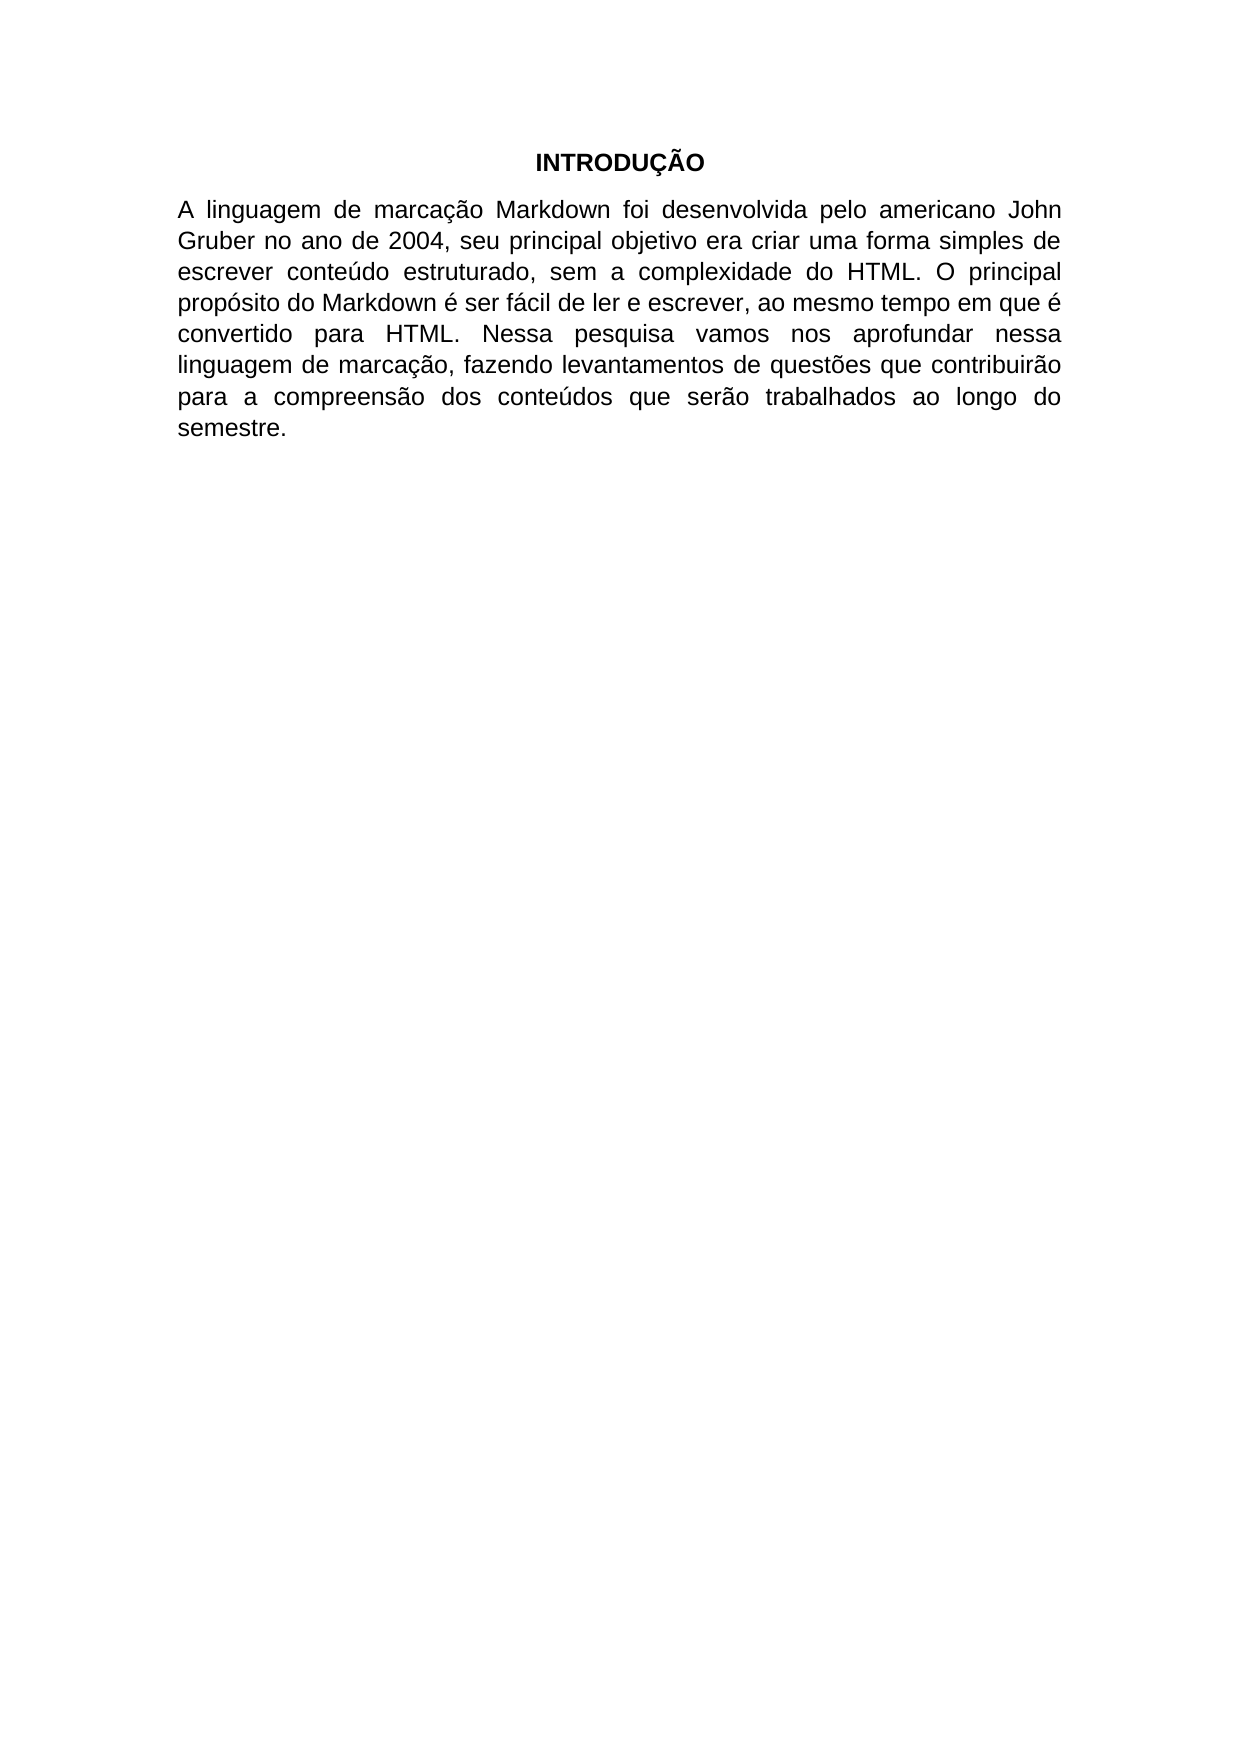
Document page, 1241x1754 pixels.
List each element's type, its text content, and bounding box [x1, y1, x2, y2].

text INTRODUÇÃO [177, 148, 1063, 176]
text A linguagem de marcação Markdown foi desenvolvida pelo americano John Gruber no ano de 2004, seu principal objetivo era criar uma forma simples de escrever conteúdo estruturado, sem a complexidade do HTML. O principal propósito do Markdown é ser fácil de ler e escrever, ao mesmo tempo em que é convertido para HTML. Nessa pesquisa vamos nos aprofundar nessa linguagem de marcação, fazendo levantamentos de questões que contribuirão para a compreensão dos conteúdos que serão trabalhados ao longo do semestre. [177, 195, 1063, 441]
